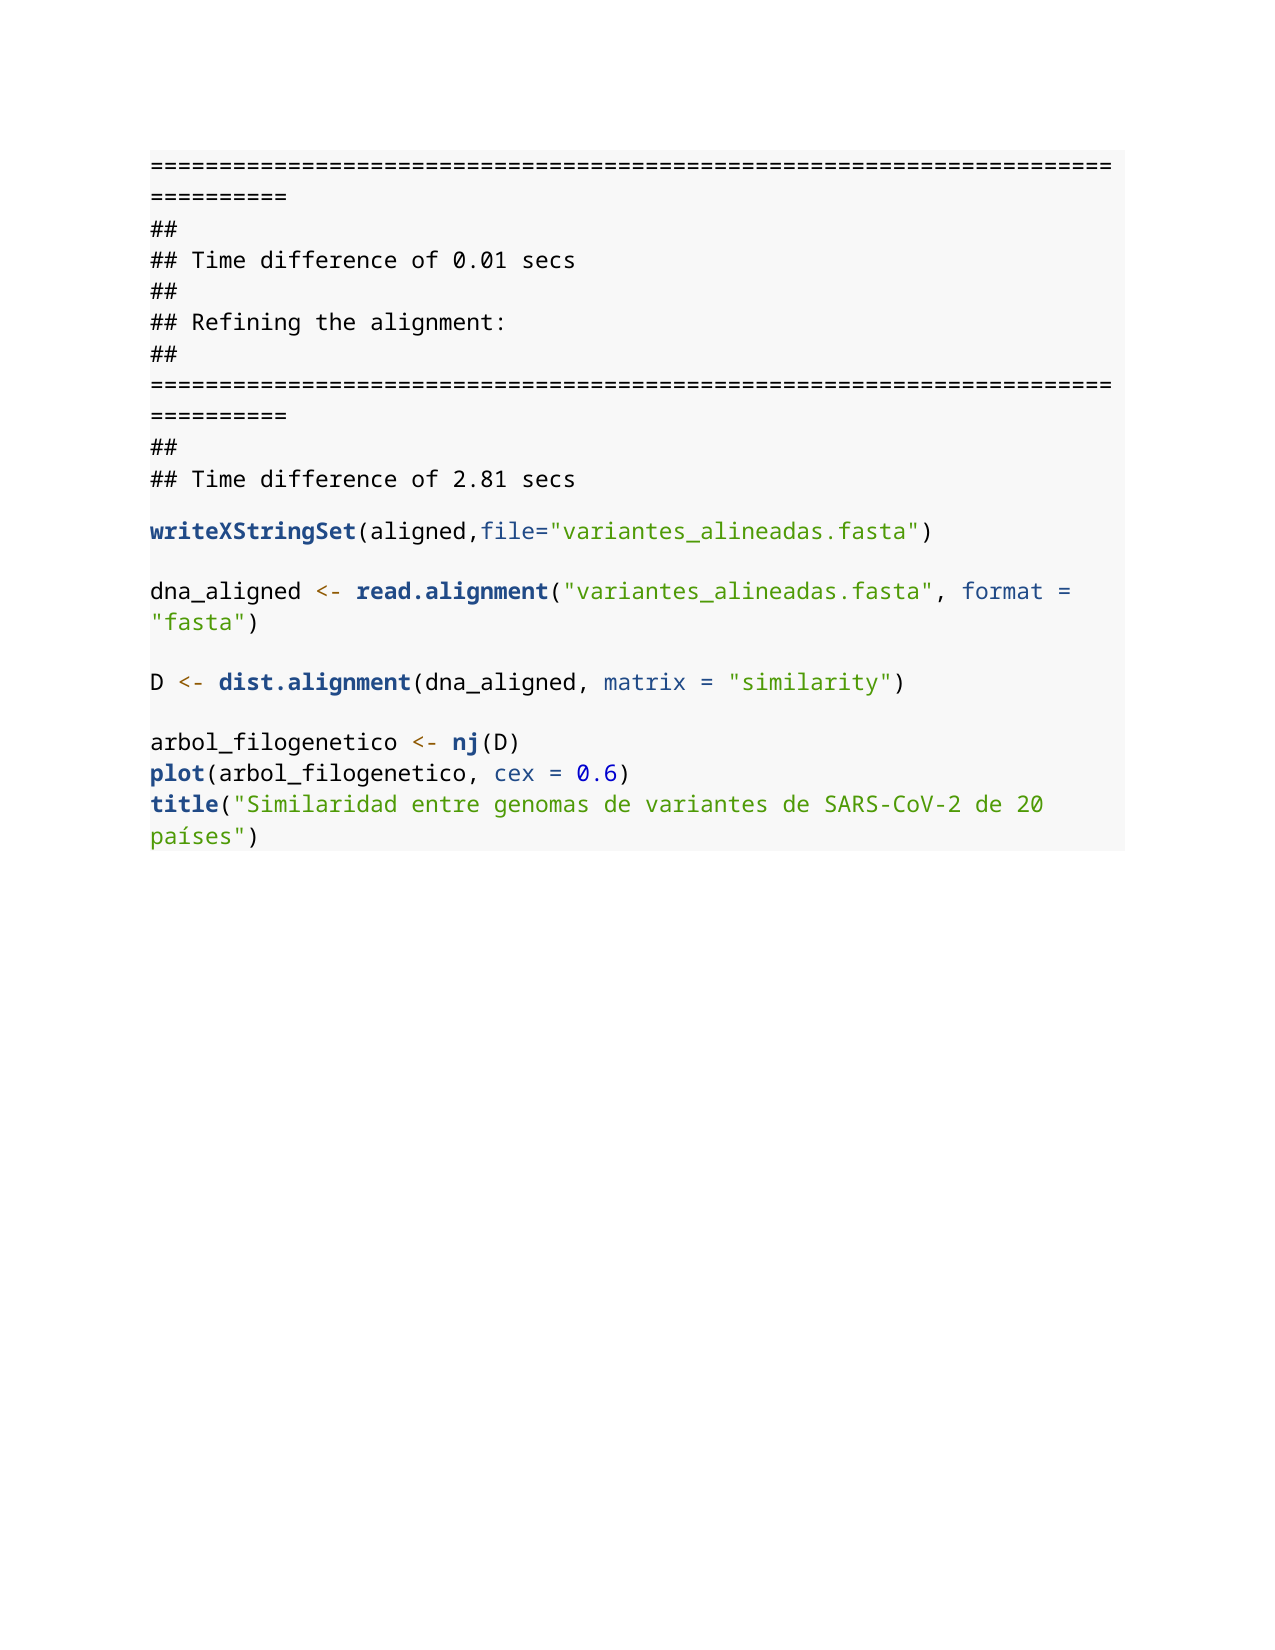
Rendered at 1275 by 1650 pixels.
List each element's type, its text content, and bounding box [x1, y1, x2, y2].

text writeXStringSet(aligned,file="variantes_alineadas.fasta") dna_aligned <- read.alignment("variantes_alineadas.fasta", format = "fasta") D <- dist.alignment(dna_aligned, matrix = "similarity") arbol_filogenetico <- nj(D) plot(arbol_filogenetico, cex = 0.6) title("Similaridad entre genomas de variantes de SARS-CoV-2 de 20 países") [150, 514, 1125, 851]
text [150, 150, 1125, 494]
